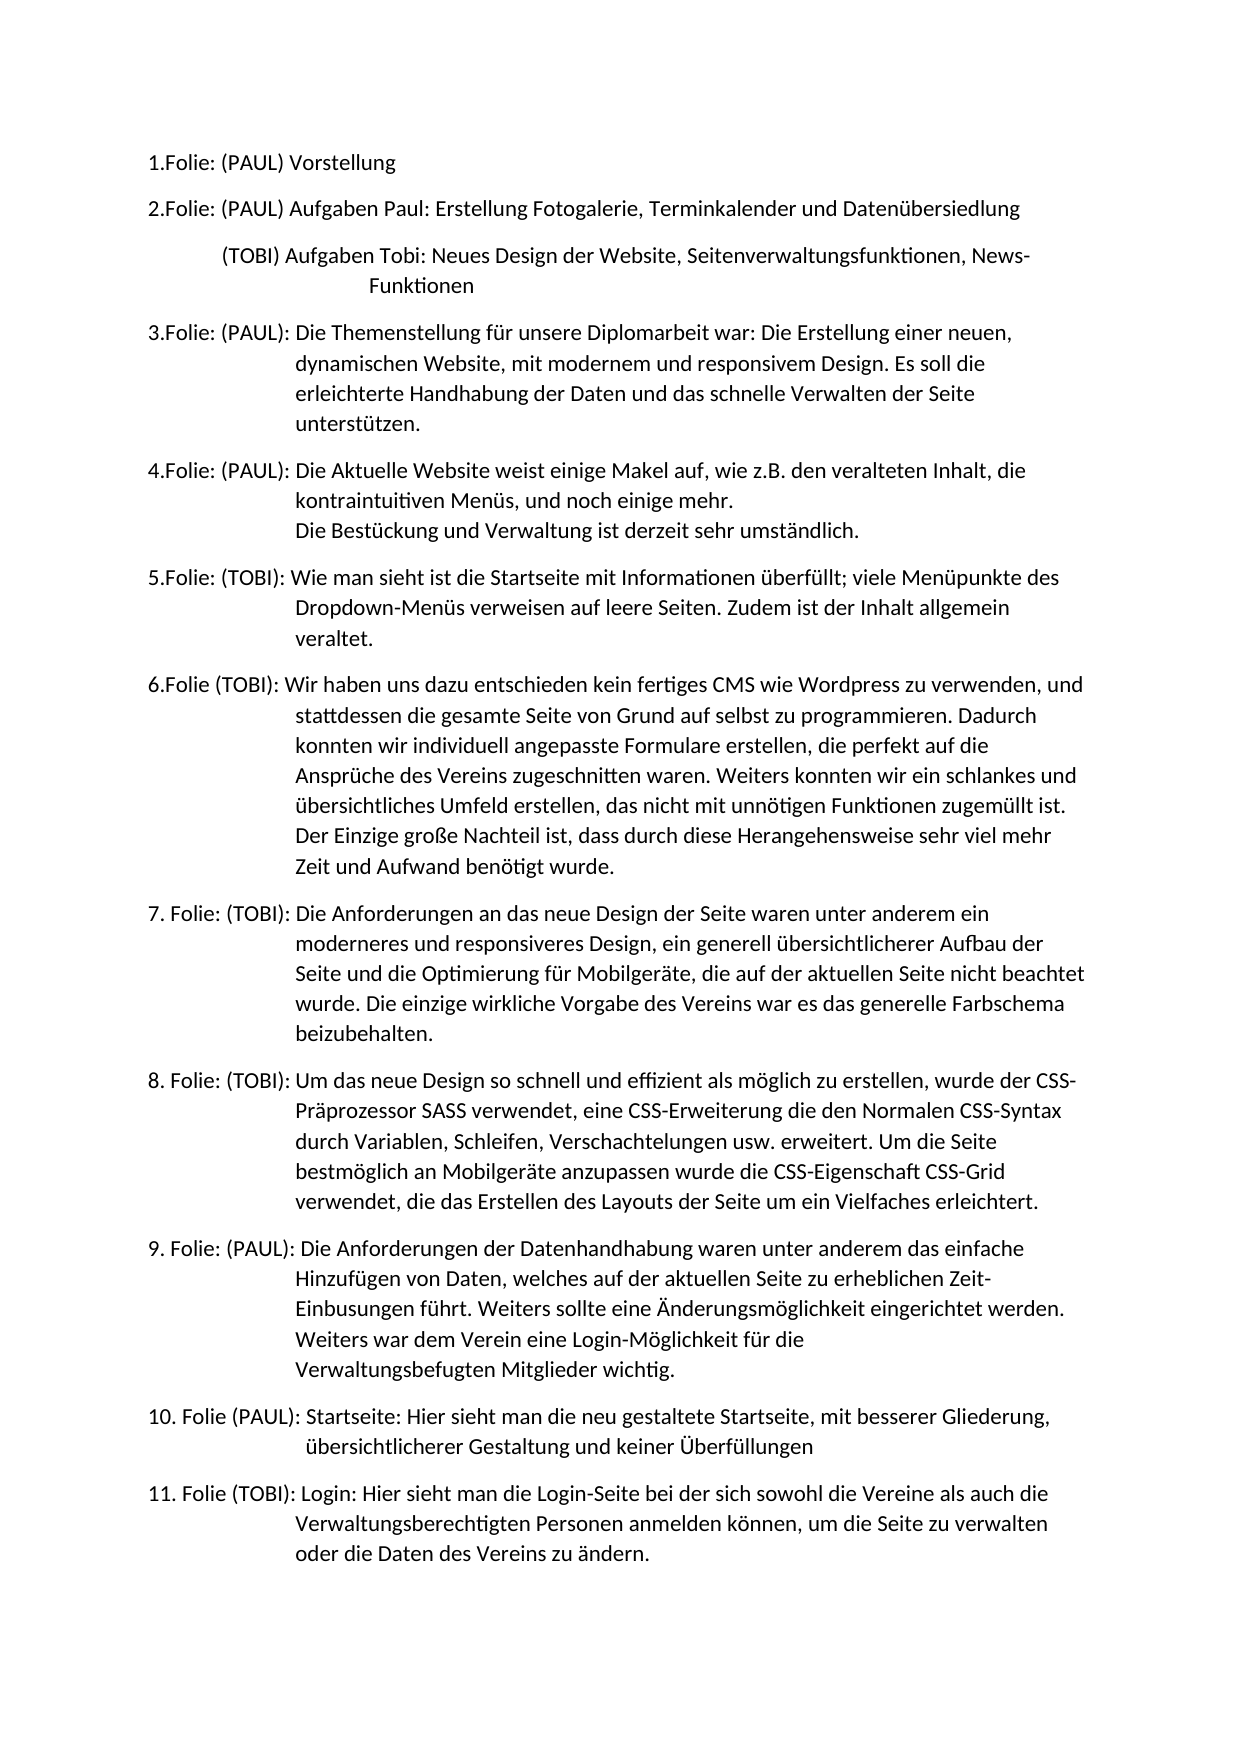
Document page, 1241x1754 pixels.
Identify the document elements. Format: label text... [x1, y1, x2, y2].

text 7. Folie: (TOBI): Die Anforderungen an das neue Design der Seite waren unter anderem ein moderneres und responsiveres Design, ein generell übersichtlicherer Aufbau der Seite und die Optimierung für Mobilgeräte, die auf der aktuellen Seite nicht beachtet wurde. Die einzige wirkliche Vorgabe des Vereins war es das generelle Farbschema beizubehalten. [148, 899, 1093, 1047]
text 1.Folie: (PAUL) Vorstellung [148, 148, 1093, 176]
text 2.Folie: (PAUL) Aufgaben Paul: Erstellung Fotogalerie, Terminkalender und Datenübersiedlung [148, 194, 1093, 222]
text 10. Folie (PAUL): Startseite: Hier sieht man die neu gestaltete Startseite, mit besserer Gliederung, übersichtlicherer Gestaltung und keiner Überfüllungen [148, 1402, 1093, 1460]
text 8. Folie: (TOBI): Um das neue Design so schnell und effizient als möglich zu erstellen, wurde der CSS- Präprozessor SASS verwendet, eine CSS-Erweiterung die den Normalen CSS-Syntax durch Variablen, Schleifen, Verschachtelungen usw. erweitert. Um die Seite bestmöglich an Mobilgeräte anzupassen wurde die CSS-Eigenschaft CSS-Grid verwendet, die das Erstellen des Layouts der Seite um ein Vielfaches erleichtert. [148, 1066, 1093, 1215]
text 5.Folie: (TOBI): Wie man sieht ist die Startseite mit Informationen überfüllt; viele Menüpunkte des Dropdown-Menüs verweisen auf leere Seiten. Zudem ist der Inhalt allgemein veraltet. [148, 563, 1093, 652]
text 3.Folie: (PAUL): Die Themenstellung für unsere Diplomarbeit war: Die Erstellung einer neuen, dynamischen Website, mit modernem und responsivem Design. Es soll die erleichterte Handhabung der Daten und das schnelle Verwalten der Seite unterstützen. [148, 318, 1093, 437]
text 4.Folie: (PAUL): Die Aktuelle Website weist einige Makel auf, wie z.B. den veralteten Inhalt, die kontraintuitiven Menüs, und noch einige mehr. Die Bestückung und Verwaltung ist derzeit sehr umständlich. [148, 456, 1093, 544]
text 6.Folie (TOBI): Wir haben uns dazu entschieden kein fertiges CMS wie Wordpress zu verwenden, und stattdessen die gesamte Seite von Grund auf selbst zu programmieren. Dadurch konnten wir individuell angepasste Formulare erstellen, die perfekt auf die Ansprüche des Vereins zugeschnitten waren. Weiters konnten wir ein schlankes und übersichtliches Umfeld erstellen, das nicht mit unnötigen Funktionen zugemüllt ist. Der Einzige große Nachteil ist, dass durch diese Herangehensweise sehr viel mehr Zeit und Aufwand benötigt wurde. [148, 671, 1093, 880]
text 11. Folie (TOBI): Login: Hier sieht man die Login-Seite bei der sich sowohl die Vereine als auch die Verwaltungsberechtigten Personen anmelden können, um die Seite zu verwalten oder die Daten des Vereins zu ändern. [148, 1479, 1093, 1567]
text 9. Folie: (PAUL): Die Anforderungen der Datenhandhabung waren unter anderem das einfache Hinzufügen von Daten, welches auf der aktuellen Seite zu erheblichen Zeit- Einbusungen führt. Weiters sollte eine Änderungsmöglichkeit eingerichtet werden. Weiters war dem Verein eine Login-Möglichkeit für die Verwaltungsbefugten Mitglieder wichtig. [148, 1234, 1093, 1383]
text (TOBI) Aufgaben Tobi: Neues Design der Website, Seitenverwaltungsfunktionen, News- Funktionen [148, 241, 1093, 299]
